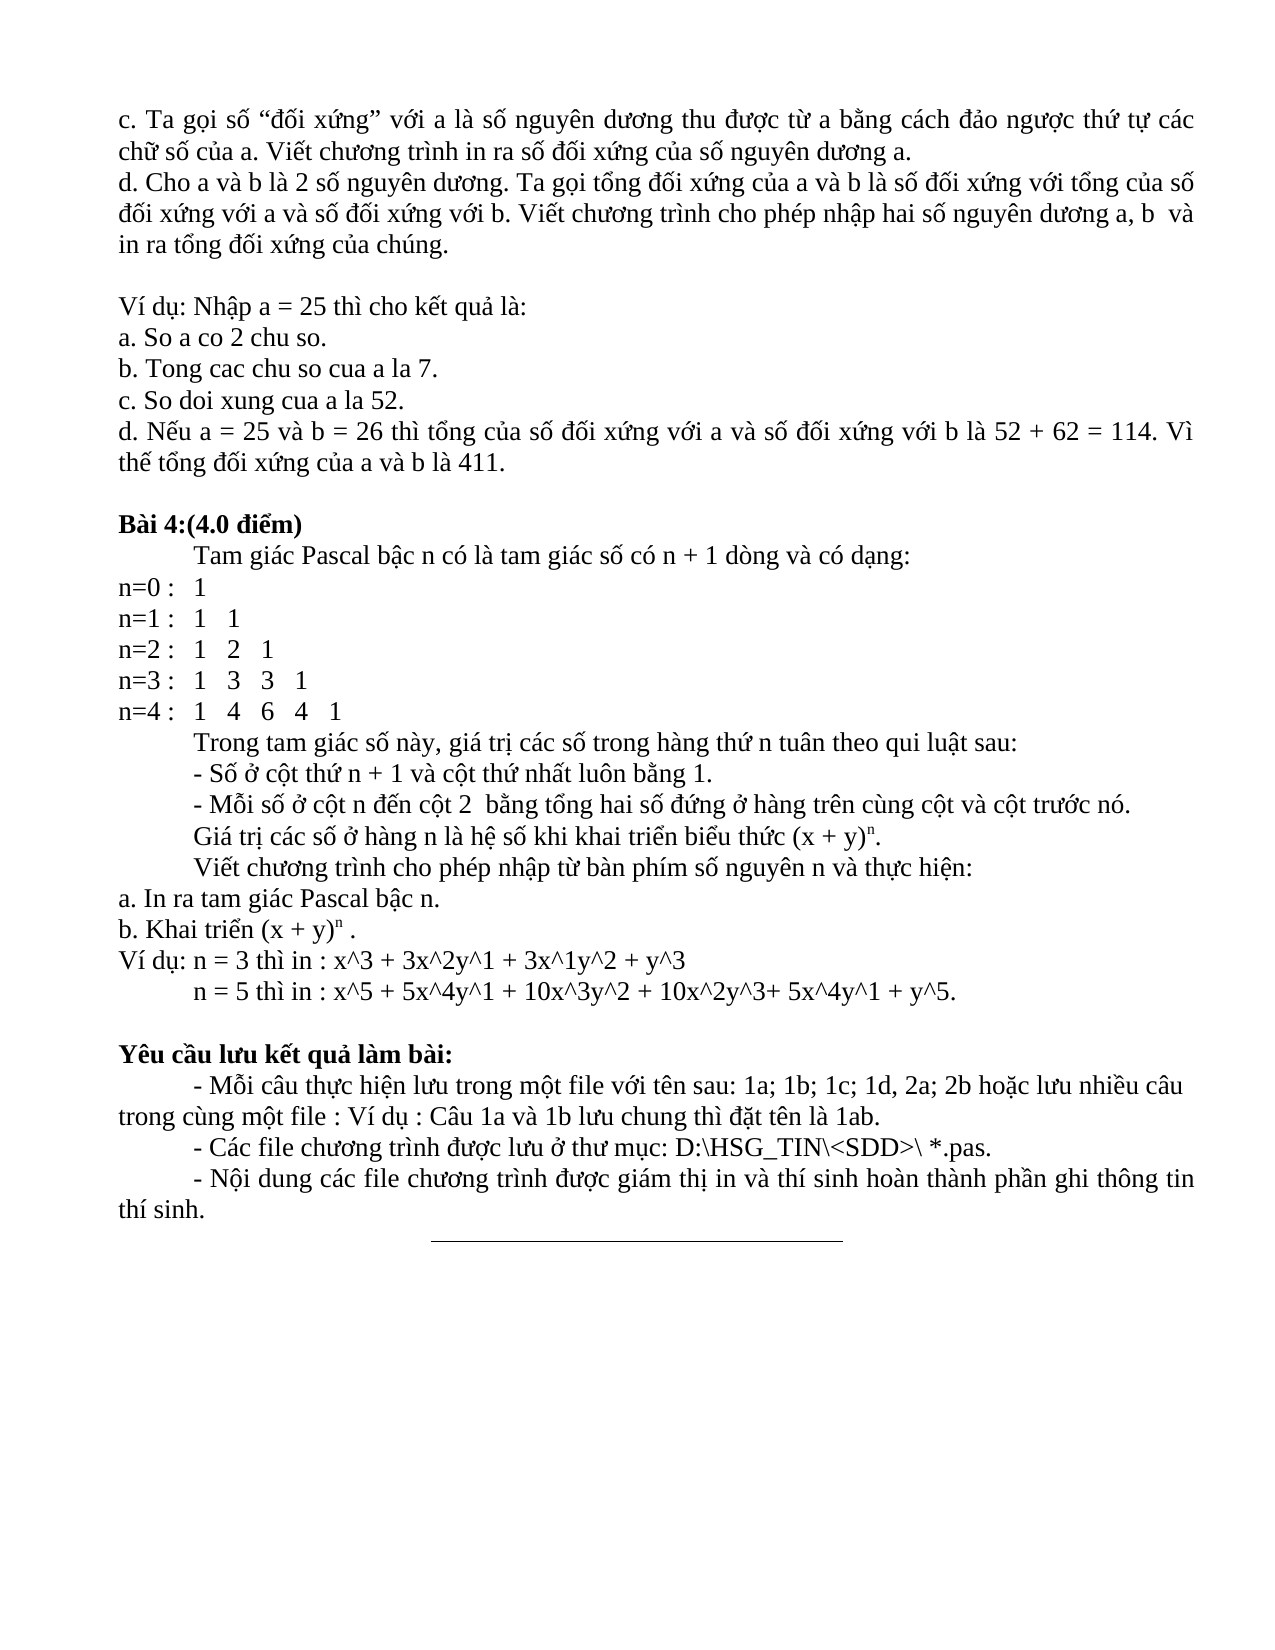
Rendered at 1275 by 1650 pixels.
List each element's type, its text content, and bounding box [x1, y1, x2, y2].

text d. Nếu a = 25 và b = 26 thì tổng của số đối xứng với a và số đối xứng với b là 52 + 62 = 114. Vì thế tổng đối xứng của a và b là 411. [118, 415, 1196, 477]
text Viết chương trình cho phép nhập từ bàn phím số nguyên n và thực hiện: [118, 851, 1196, 882]
text b. Khai triển (x + y)n . [118, 913, 1196, 944]
text - Mỗi câu thực hiện lưu trong một file với tên sau: 1a; 1b; 1c; 1d, 2a; 2b hoặc lưu nhiều câu trong cùng một file : Ví dụ : Câu 1a và 1b lưu chung thì đặt tên là 1ab. [118, 1069, 1196, 1131]
text - Nội dung các file chương trình được giám thị in và thí sinh hoàn thành phần ghi thông tin thí sinh. [118, 1162, 1196, 1225]
text n=4 : 1 4 6 4 1 [118, 695, 1196, 726]
text Bài 4:(4.0 điểm) [118, 508, 1196, 539]
text n=1 : 1 1 [118, 602, 1196, 633]
text c. So doi xung cua a la 52. [118, 384, 1196, 415]
text - Các file chương trình được lưu ở thư mục: D:\HSG_TIN\<SDD>\ *.pas. [118, 1131, 1196, 1162]
text n=2 : 1 2 1 [118, 633, 1196, 664]
text - Mỗi số ở cột n đến cột 2 bằng tổng hai số đứng ở hàng trên cùng cột và cột trước nó. [118, 789, 1196, 820]
text d. Cho a và b là 2 số nguyên dương. Ta gọi tổng đối xứng của a và b là số đối xứng với tổng của số đối xứng với a và số đối xứng với b. Viết chương trình cho phép nhập hai số nguyên dương a, b và in ra tổng đối xứng của chúng. [118, 166, 1196, 259]
text - Số ở cột thứ n + 1 và cột thứ nhất luôn bằng 1. [118, 757, 1196, 789]
text n = 5 thì in : x^5 + 5x^4y^1 + 10x^3y^2 + 10x^2y^3+ 5x^4y^1 + y^5. [118, 976, 1196, 1007]
text n=3 : 1 3 3 1 [118, 664, 1196, 695]
text Tam giác Pascal bậc n có là tam giác số có n + 1 dòng và có dạng: [118, 539, 1196, 571]
text Ví dụ: n = 3 thì in : x^3 + 3x^2y^1 + 3x^1y^2 + y^3 [118, 944, 1196, 976]
text a. In ra tam giác Pascal bậc n. [118, 882, 1196, 913]
text a. So a co 2 chu so. [118, 321, 1196, 353]
text c. Ta gọi số “đối xứng” với a là số nguyên dương thu được từ a bằng cách đảo ngược thứ tự các chữ số của a. Viết chương trình in ra số đối xứng của số nguyên dương a. [118, 103, 1196, 166]
text n=0 : 1 [118, 571, 1196, 602]
text Trong tam giác số này, giá trị các số trong hàng thứ n tuân theo qui luật sau: [118, 726, 1196, 757]
text Giá trị các số ở hàng n là hệ số khi khai triển biểu thức (x + y)n. [118, 820, 1196, 851]
text b. Tong cac chu so cua a la 7. [118, 353, 1196, 384]
text Yêu cầu lưu kết quả làm bài: [118, 1038, 1196, 1069]
text Ví dụ: Nhập a = 25 thì cho kết quả là: [118, 290, 1196, 321]
